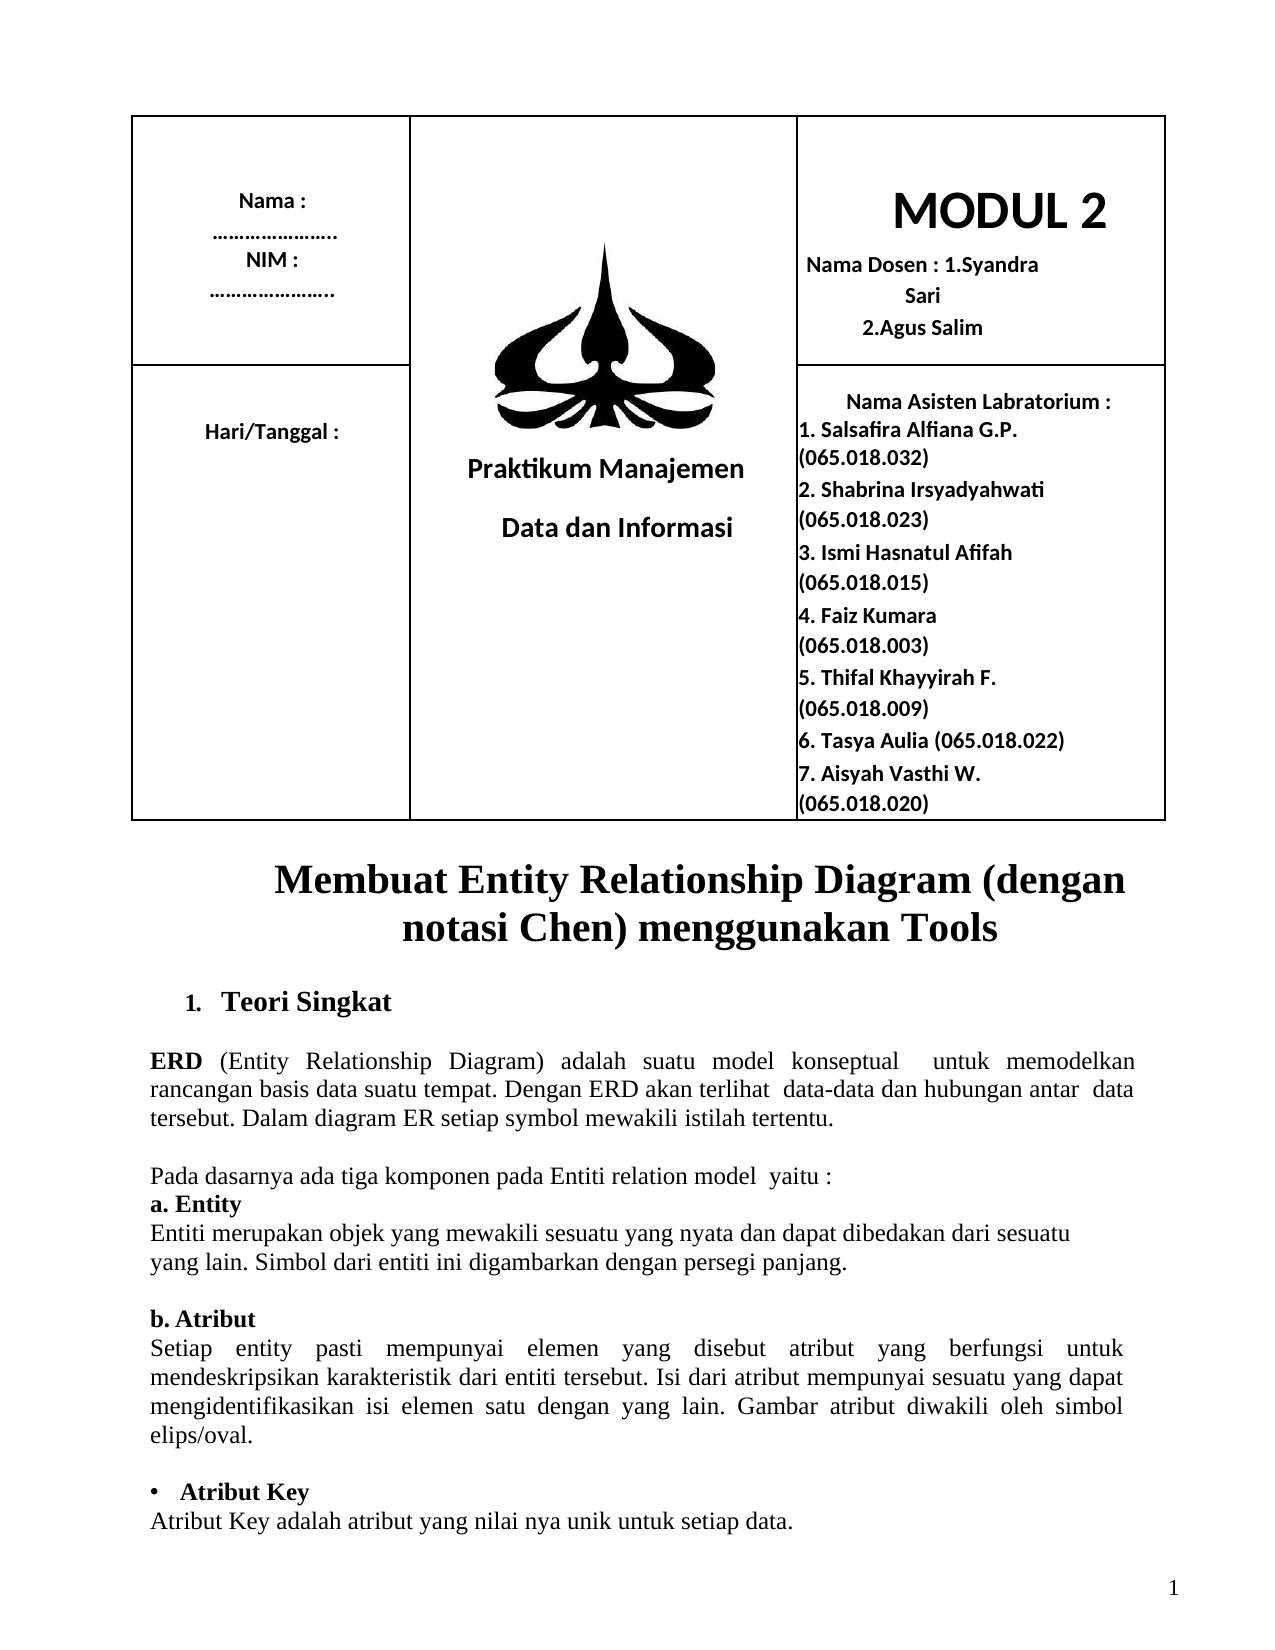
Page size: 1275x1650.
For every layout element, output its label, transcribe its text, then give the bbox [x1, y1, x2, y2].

table_header Nama : ………………….. [133, 117, 409, 245]
table_cell Nama Dosen : 1.Syandra Sari 2.Agus Salim [798, 245, 1164, 363]
picture [494, 242, 715, 429]
table_cell Hari/Tanggal : [133, 366, 409, 819]
table_header MODUL 2 [798, 117, 1164, 245]
text Setiap entity pasti mempunyai elemen yang disebut atribut yang berfungsi untuk mendeskripsikan karakteristik dari entiti tersebut. Isi dari atribut mempunyai sesuatu yang dapat mengidentifikasikan isi elemen satu dengan yang lain. Gambar atribut diwakili oleh simbol elips/oval. [150, 1333, 1124, 1448]
text Pada dasarnya ada tiga komponen pada Entiti relation model yaitu : [150, 1161, 1179, 1189]
subtitle Membuat Entity Relationship Diagram (dengan notasi Chen) menggunakan Tools [221, 854, 1179, 950]
subtitle Atribut [150, 1305, 1179, 1333]
table_cell Nama Asisten Labratorium : 1. Salsafira Alfiana G.P. (065.018.032) [798, 366, 1164, 471]
subtitle Atribut Key [150, 1478, 1179, 1506]
subtitle Teori Singkat [184, 984, 1179, 1017]
table_header Praktikum Manajemen Data dan Informasi [411, 117, 796, 819]
text Entiti merupakan objek yang mewakili sesuatu yang nyata dan dapat dibedakan dari sesuatu yang lain. Simbol dari entiti ini digambarkan dengan persegi panjang. [150, 1218, 1073, 1276]
subtitle Entity [150, 1190, 1179, 1218]
text ERD (Entity Relationship Diagram) adalah suatu model konseptual untuk memodelkan rancangan basis data suatu tempat. Dengan ERD akan terlihat data-data dan hubungan antar data tersebut. Dalam diagram ER setiap symbol mewakili istilah tertentu. [150, 1046, 1136, 1132]
table_cell 2. Shabrina Irsyadyahwati (065.018.023) 3. Ismi Hasnatul Afifah (065.018.015) 4. Faiz Kumara (065.018.003) 5. Thifal Khayyirah F.(065.018.009) 6. Tasya Aulia (065.018.022) 7. Aisyah Vasthi W. (065.018.020) [798, 471, 1164, 819]
text Atribut Key adalah atribut yang nilai nya unik untuk setiap data. [150, 1506, 1089, 1535]
table_cell NIM : ………………….. [133, 245, 409, 363]
